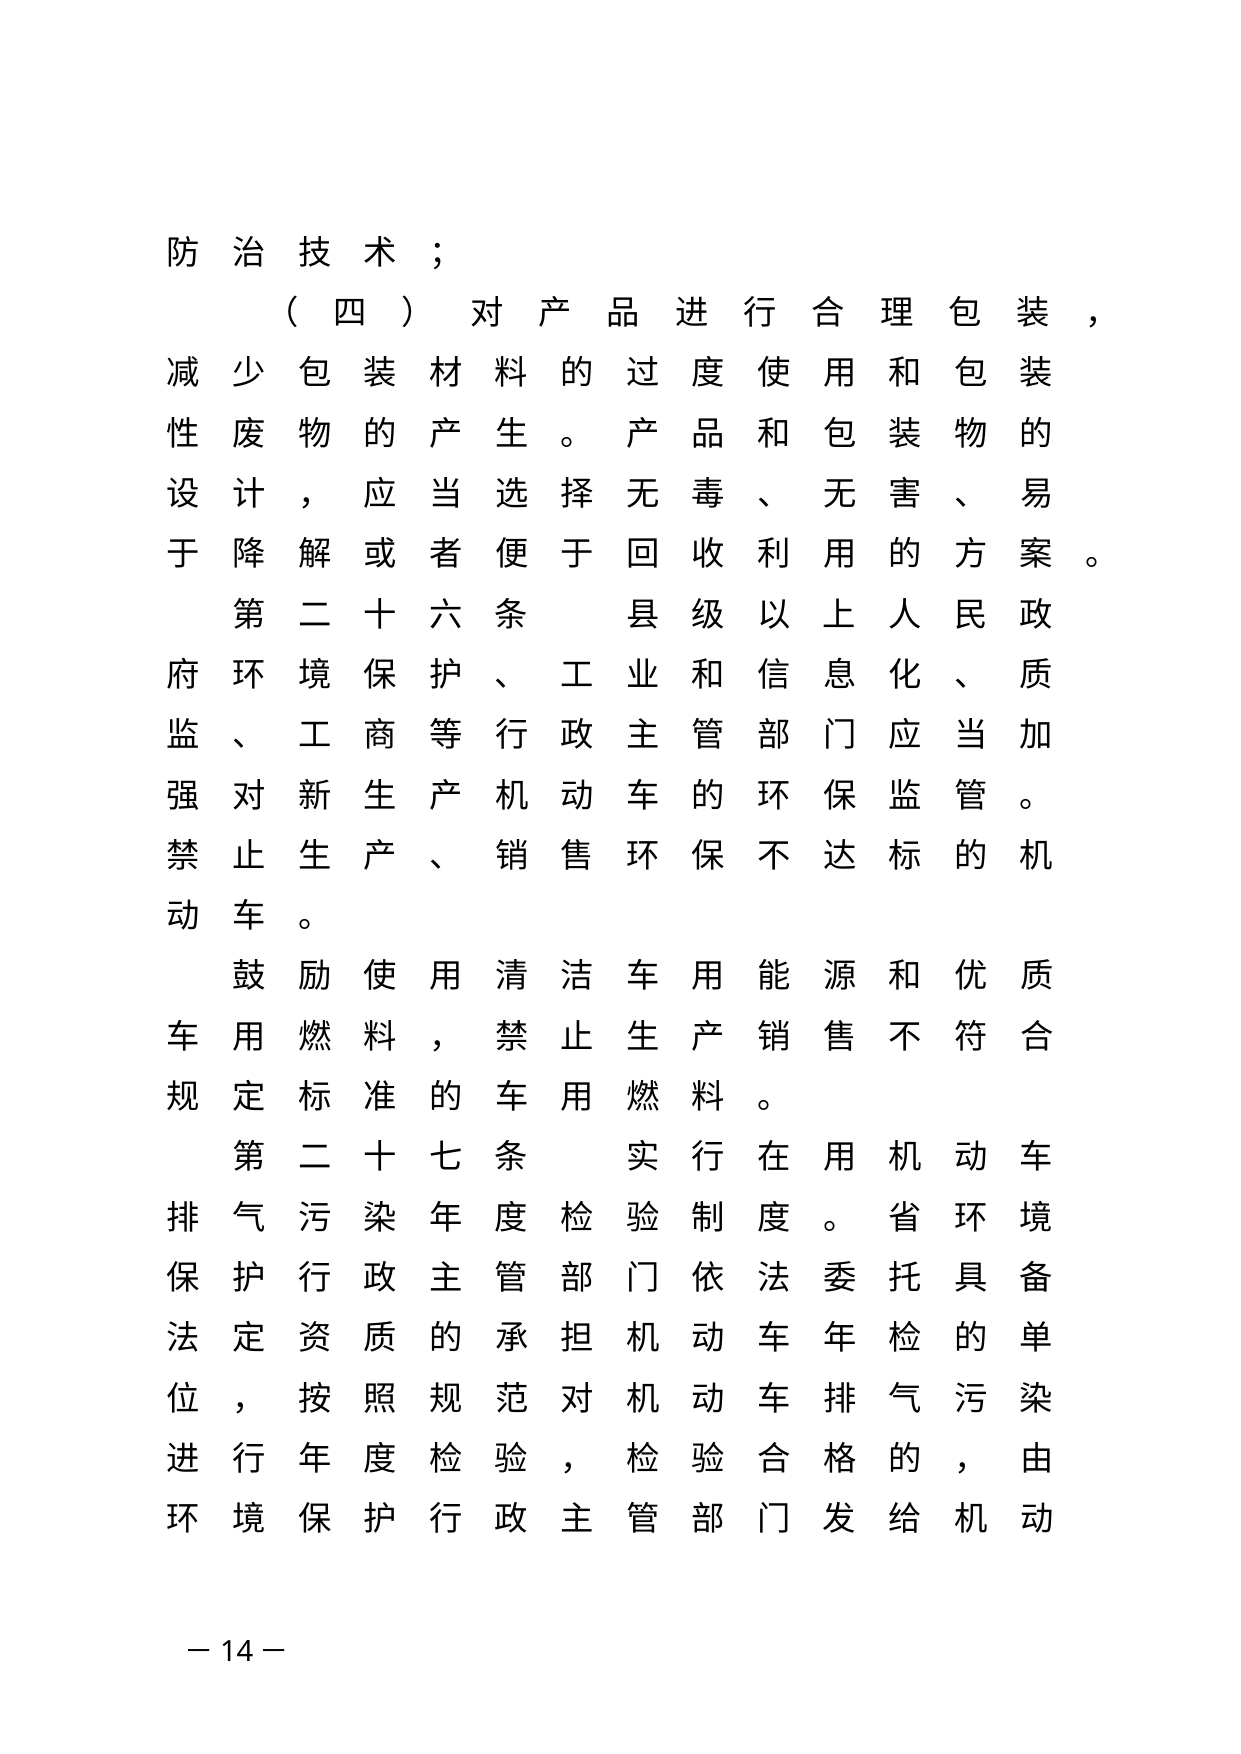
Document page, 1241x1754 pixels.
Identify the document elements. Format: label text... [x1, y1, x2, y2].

text （四）对产品进行合理包装，减少包装材料的过度使用和包装性废物的产生。产品和包装物的设计，应当选择无毒、无害、易于降解或者便于回收利用的方案。 [167, 280, 1085, 581]
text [167, 1124, 1085, 1546]
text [167, 219, 1085, 280]
text 鼓励使用清洁车用能源和优质车用燃料，禁止生产销售不符合规定标准的车用燃料。 [167, 943, 1085, 1124]
text 第二十六条 县级以上人民政府环境保护、工业和信息化、质监、工商等行政主管部门应当加强对新生产机动车的环保监管。禁止生产、销售环保不达标的机动车。 [167, 581, 1085, 943]
